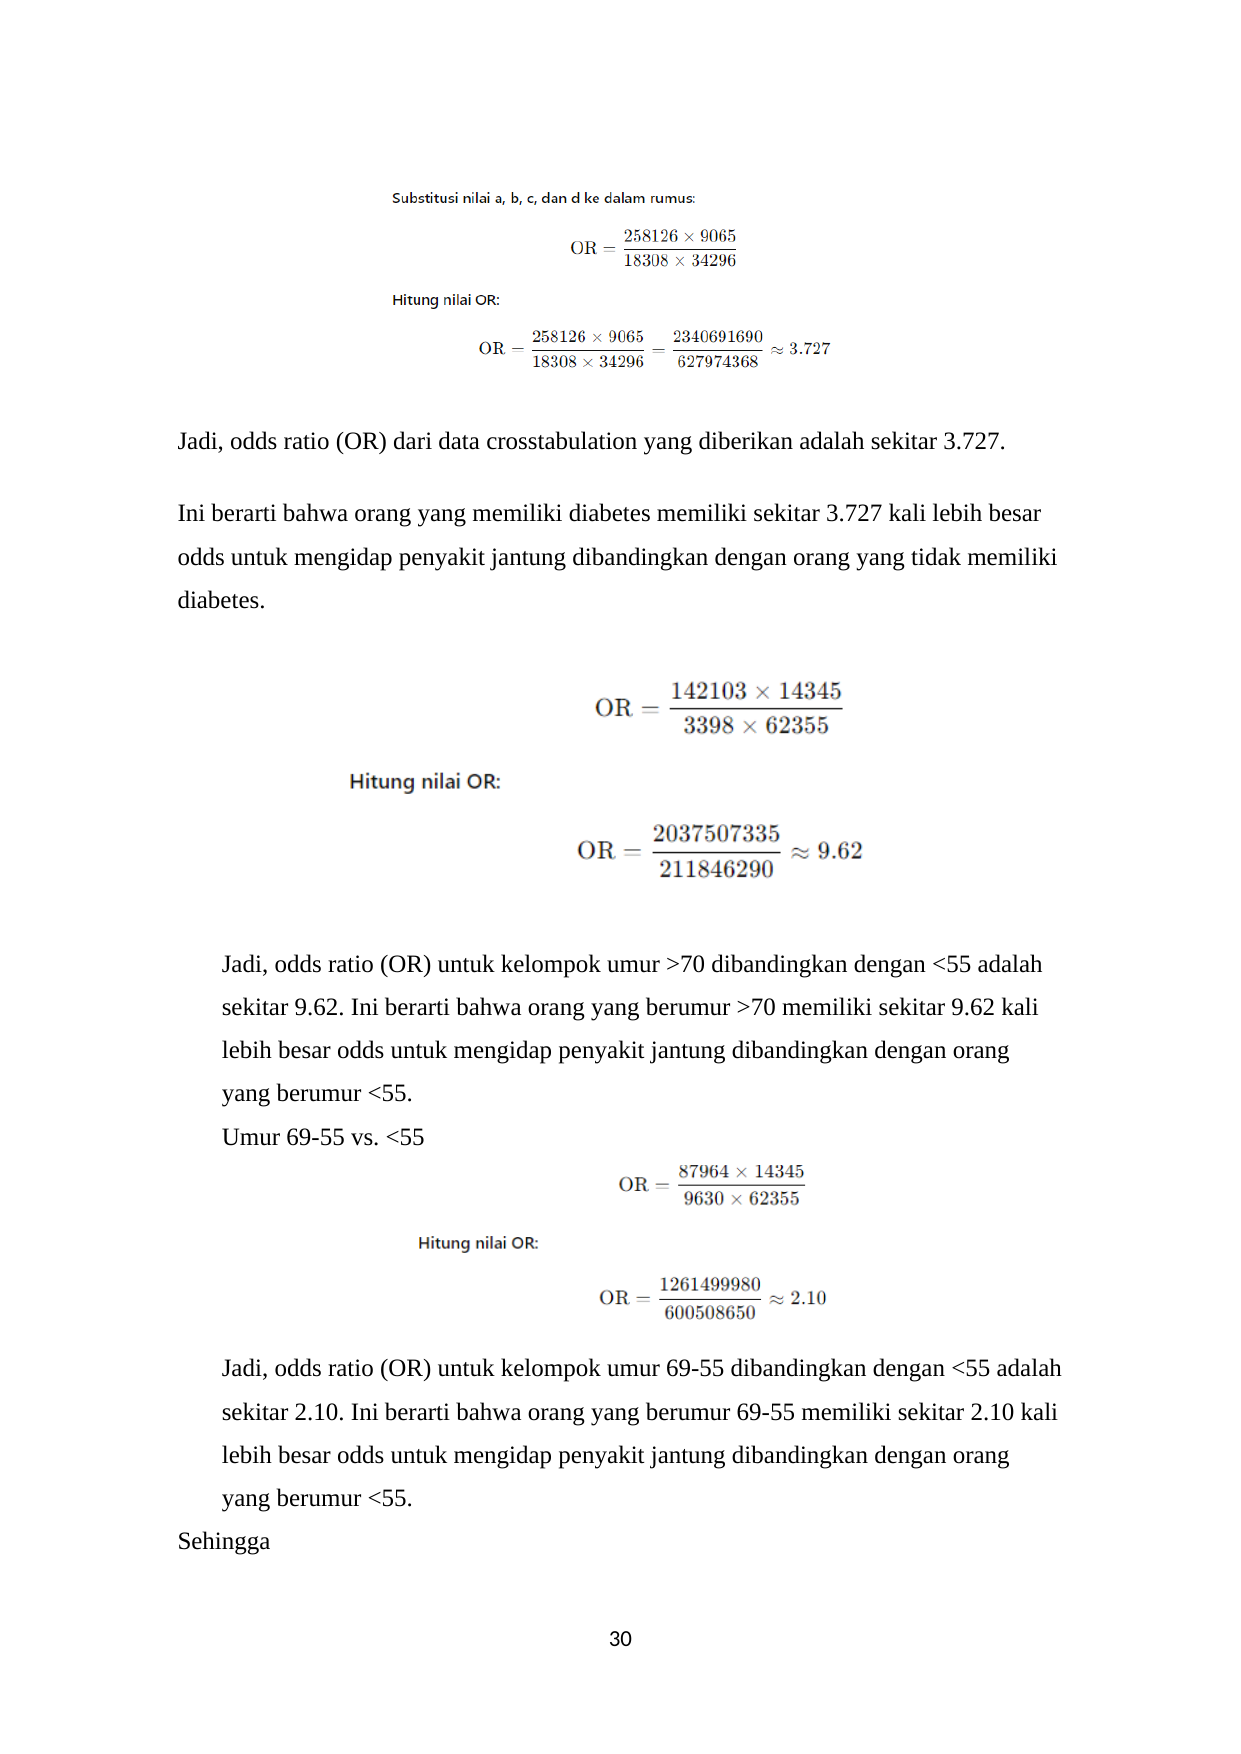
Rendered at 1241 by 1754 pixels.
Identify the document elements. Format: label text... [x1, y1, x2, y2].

picture [416, 1165, 869, 1339]
text Jadi, odds ratio (OR) dari data crosstabulation yang diberikan adalah sekitar 3.727. [177, 426, 1063, 455]
picture [347, 657, 894, 907]
text Sehingga [177, 1526, 1063, 1555]
text Jadi, odds ratio (OR) untuk kelompok umur >70 dibandingkan dengan <55 adalah sekitar 9.62. Ini berarti bahwa orang yang berumur >70 memiliki sekitar 9.62 kali lebih besar odds untuk mengidap penyakit jantung dibandingkan dengan orang yang berumur <55. [222, 949, 1063, 1107]
text Ini berarti bahwa orang yang memiliki diabetes memiliki sekitar 3.727 kali lebih besar odds untuk mengidap penyakit jantung dibandingkan dengan orang yang tidak memiliki diabetes. [177, 498, 1063, 613]
text Jadi, odds ratio (OR) untuk kelompok umur 69-55 dibandingkan dengan <55 adalah sekitar 2.10. Ini berarti bahwa orang yang berumur 69-55 memiliki sekitar 2.10 kali lebih besar odds untuk mengidap penyakit jantung dibandingkan dengan orang yang berumur <55. [222, 1353, 1063, 1512]
picture [386, 177, 854, 384]
text Umur 69-55 vs. <55 [222, 1122, 1063, 1151]
